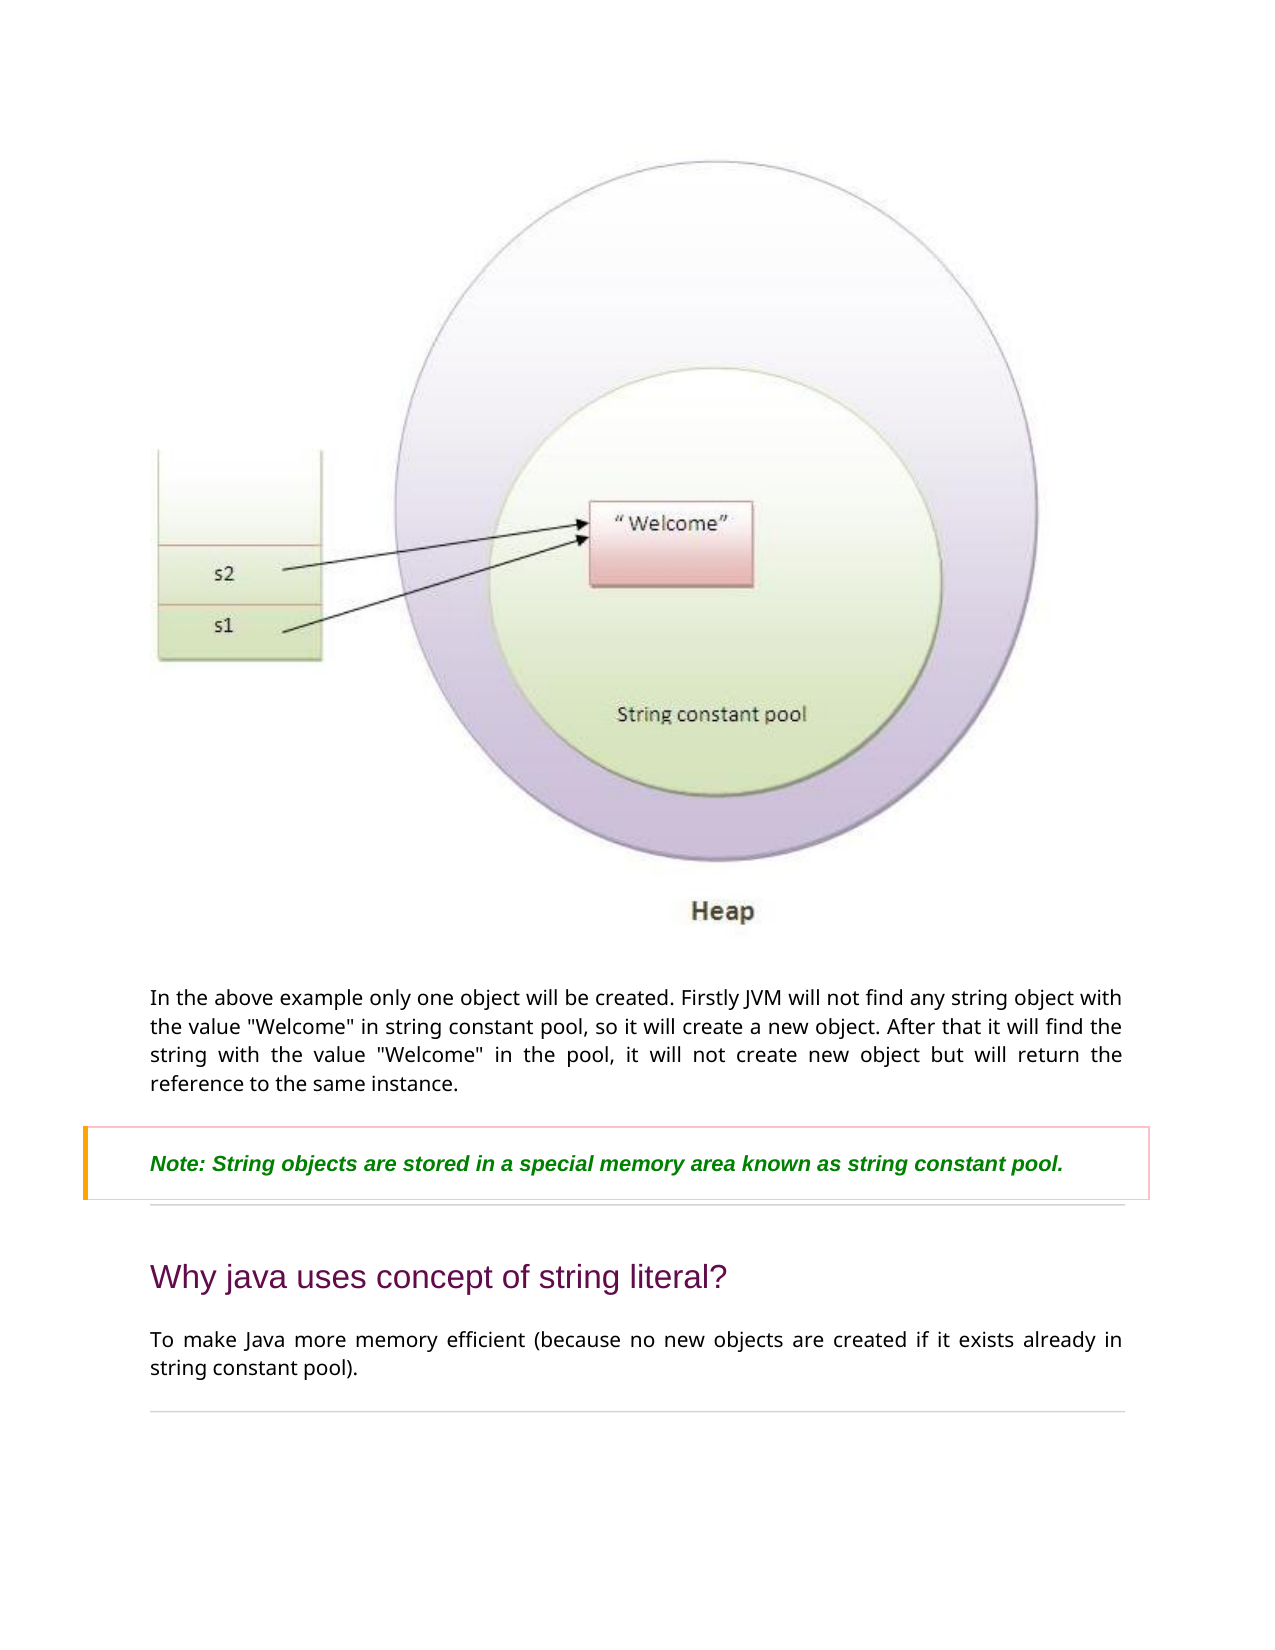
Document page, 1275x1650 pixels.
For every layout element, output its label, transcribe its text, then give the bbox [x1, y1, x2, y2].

subtitle Note: String objects are stored in a special memory area known as string constant pool. [88, 1128, 1148, 1199]
subtitle Why java uses concept of string literal? [150, 1257, 1125, 1296]
text To make Java more memory efficient (because no new objects are created if it exists already in string constant pool). [150, 1325, 1125, 1382]
picture [150, 150, 1052, 950]
text In the above example only one object will be created. Firstly JVM will not find any string object with the value "Welcome" in string constant pool, so it will create a new object. After that it will find the string with the value "Welcome" in the pool, it will not create new object but will return the reference to the same instance. [150, 983, 1125, 1097]
